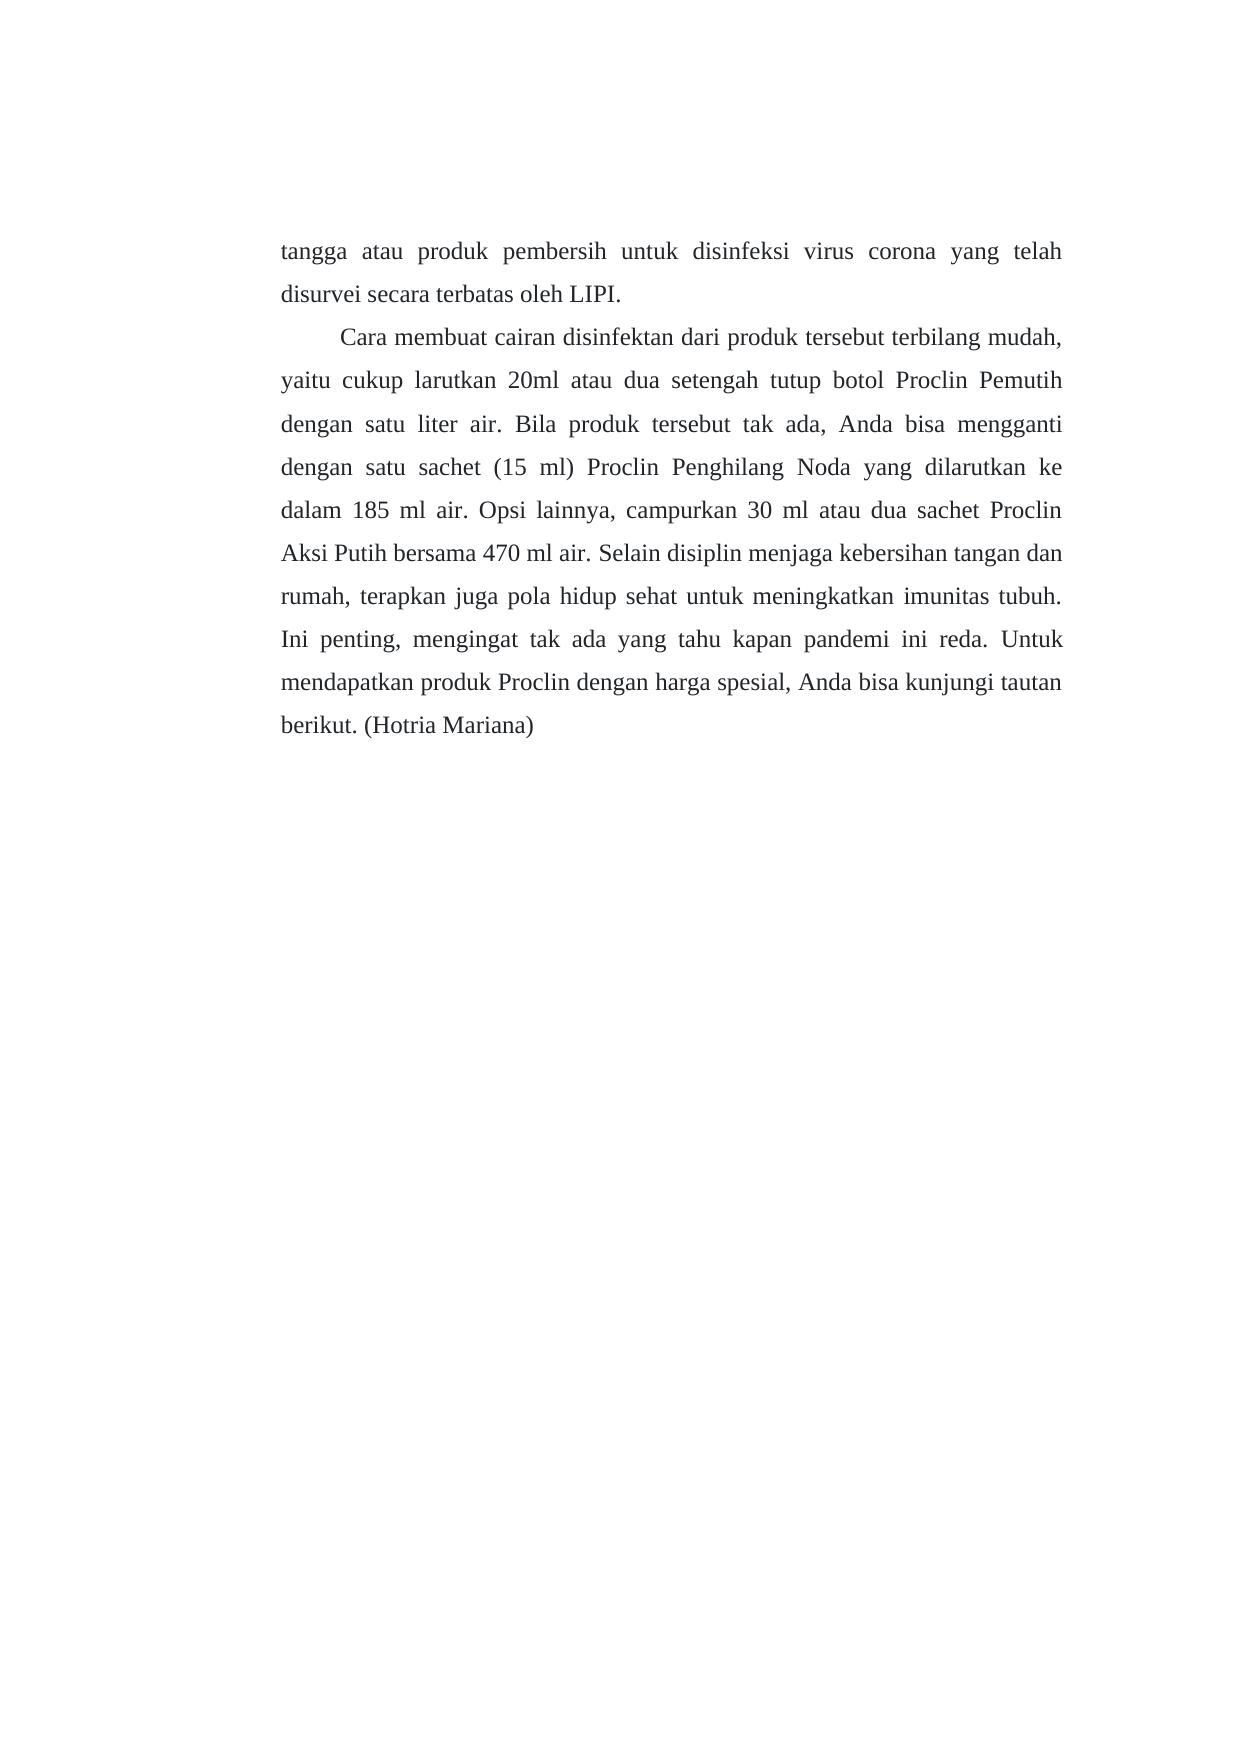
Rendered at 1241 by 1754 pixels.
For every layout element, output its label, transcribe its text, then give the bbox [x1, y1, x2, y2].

text Cara membuat cairan disinfektan dari produk tersebut terbilang mudah, yaitu cukup larutkan 20ml atau dua setengah tutup botol Proclin Pemutih dengan satu liter air. Bila produk tersebut tak ada, Anda bisa mengganti dengan satu sachet (15 ml) Proclin Penghilang Noda yang dilarutkan ke dalam 185 ml air. Opsi lainnya, campurkan 30 ml atau dua sachet Proclin Aksi Putih bersama 470 ml air. Selain disiplin menjaga kebersihan tangan dan rumah, terapkan juga pola hidup sehat untuk meningkatkan imunitas tubuh. Ini penting, mengingat tak ada yang tahu kapan pandemi ini reda. Untuk mendapatkan produk Proclin dengan harga spesial, Anda bisa kunjungi tautan berikut. (Hotria Mariana) [281, 322, 1063, 739]
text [281, 236, 1063, 308]
